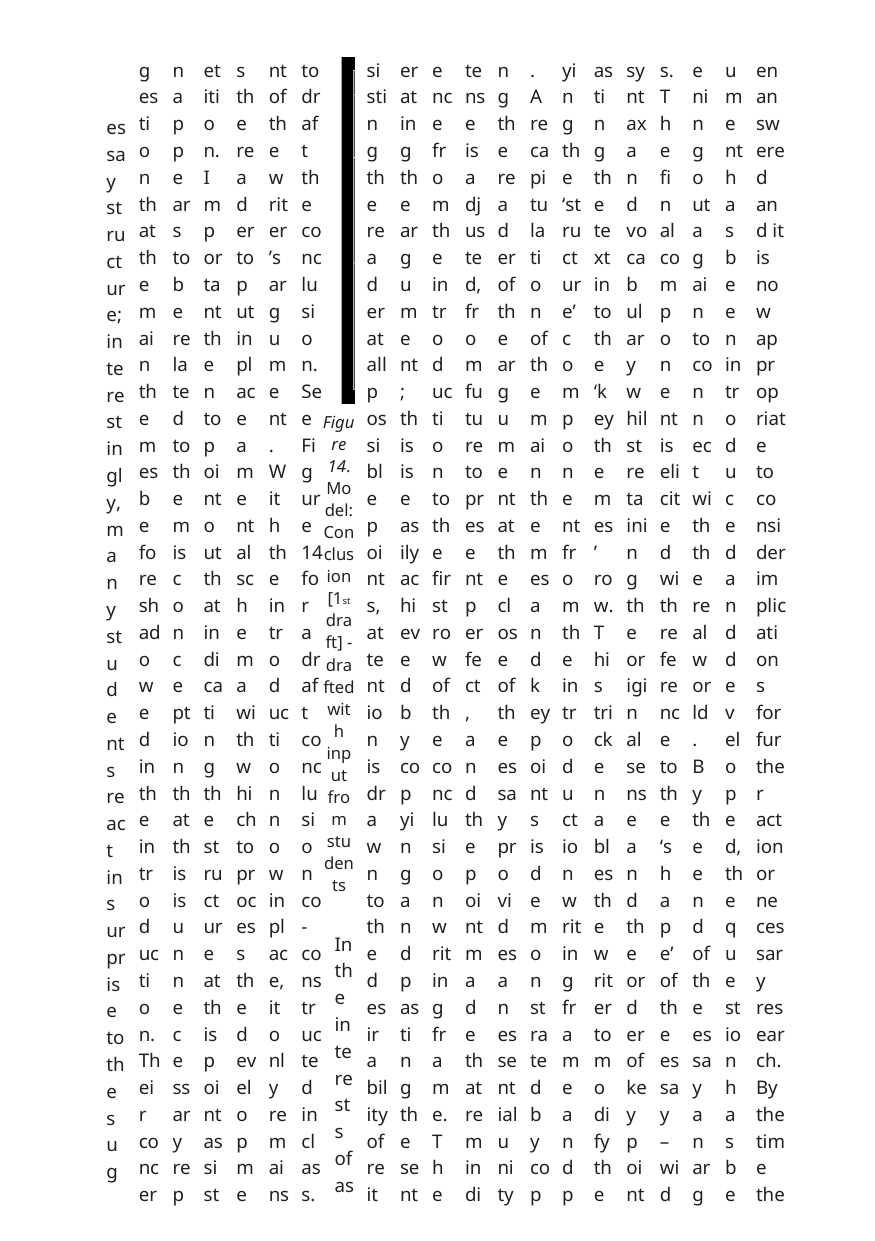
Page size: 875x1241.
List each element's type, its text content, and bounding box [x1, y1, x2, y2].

text Figure 14. Model: Conclusion [1st draft] - drafted with input from students [323, 411, 355, 897]
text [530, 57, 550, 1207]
picture [341, 57, 355, 404]
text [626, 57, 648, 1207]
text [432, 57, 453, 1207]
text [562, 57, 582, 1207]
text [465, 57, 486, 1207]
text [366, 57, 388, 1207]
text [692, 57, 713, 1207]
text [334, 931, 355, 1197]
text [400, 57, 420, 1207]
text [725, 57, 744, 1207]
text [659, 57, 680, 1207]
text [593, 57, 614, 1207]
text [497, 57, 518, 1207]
